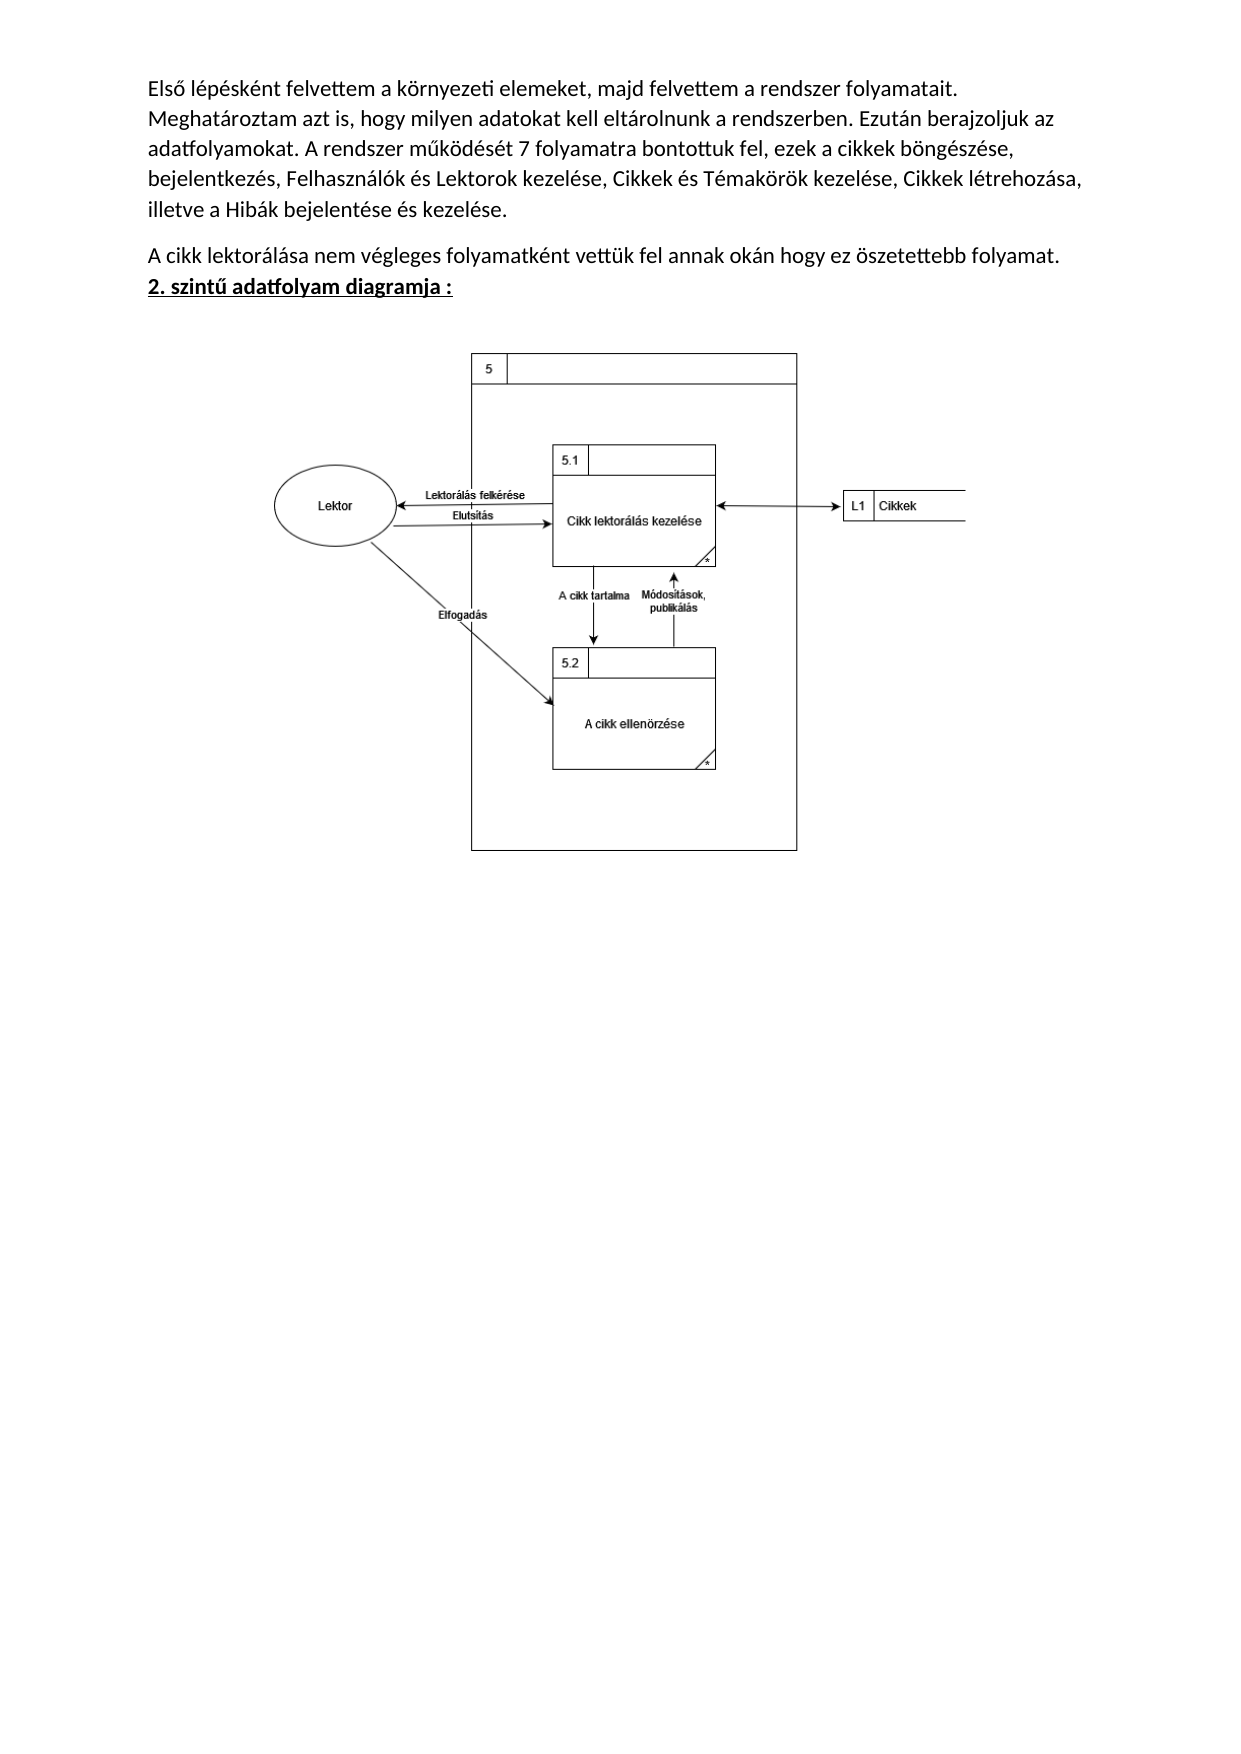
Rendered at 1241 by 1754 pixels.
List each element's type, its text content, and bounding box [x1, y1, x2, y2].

text A cikk lektorálása nem végleges folyamatként vettük fel annak okán hogy ez öszetettebb folyamat. 2. szintű adatfolyam diagramja : [148, 242, 1093, 300]
text Első lépésként felvettem a környezeti elemeket, majd felvettem a rendszer folyamatait. Meghatároztam azt is, hogy milyen adatokat kell eltárolnunk a rendszerben. Ezután berajzoljuk az adatfolyamokat. A rendszer működését 7 folyamatra bontottuk fel, ezek a cikkek böngészése, bejelentkezés, Felhasználók és Lektorok kezelése, Cikkek és Témakörök kezelése, Cikkek létrehozása, illetve a Hibák bejelentése és kezelése. [148, 74, 1093, 223]
picture [274, 348, 966, 851]
